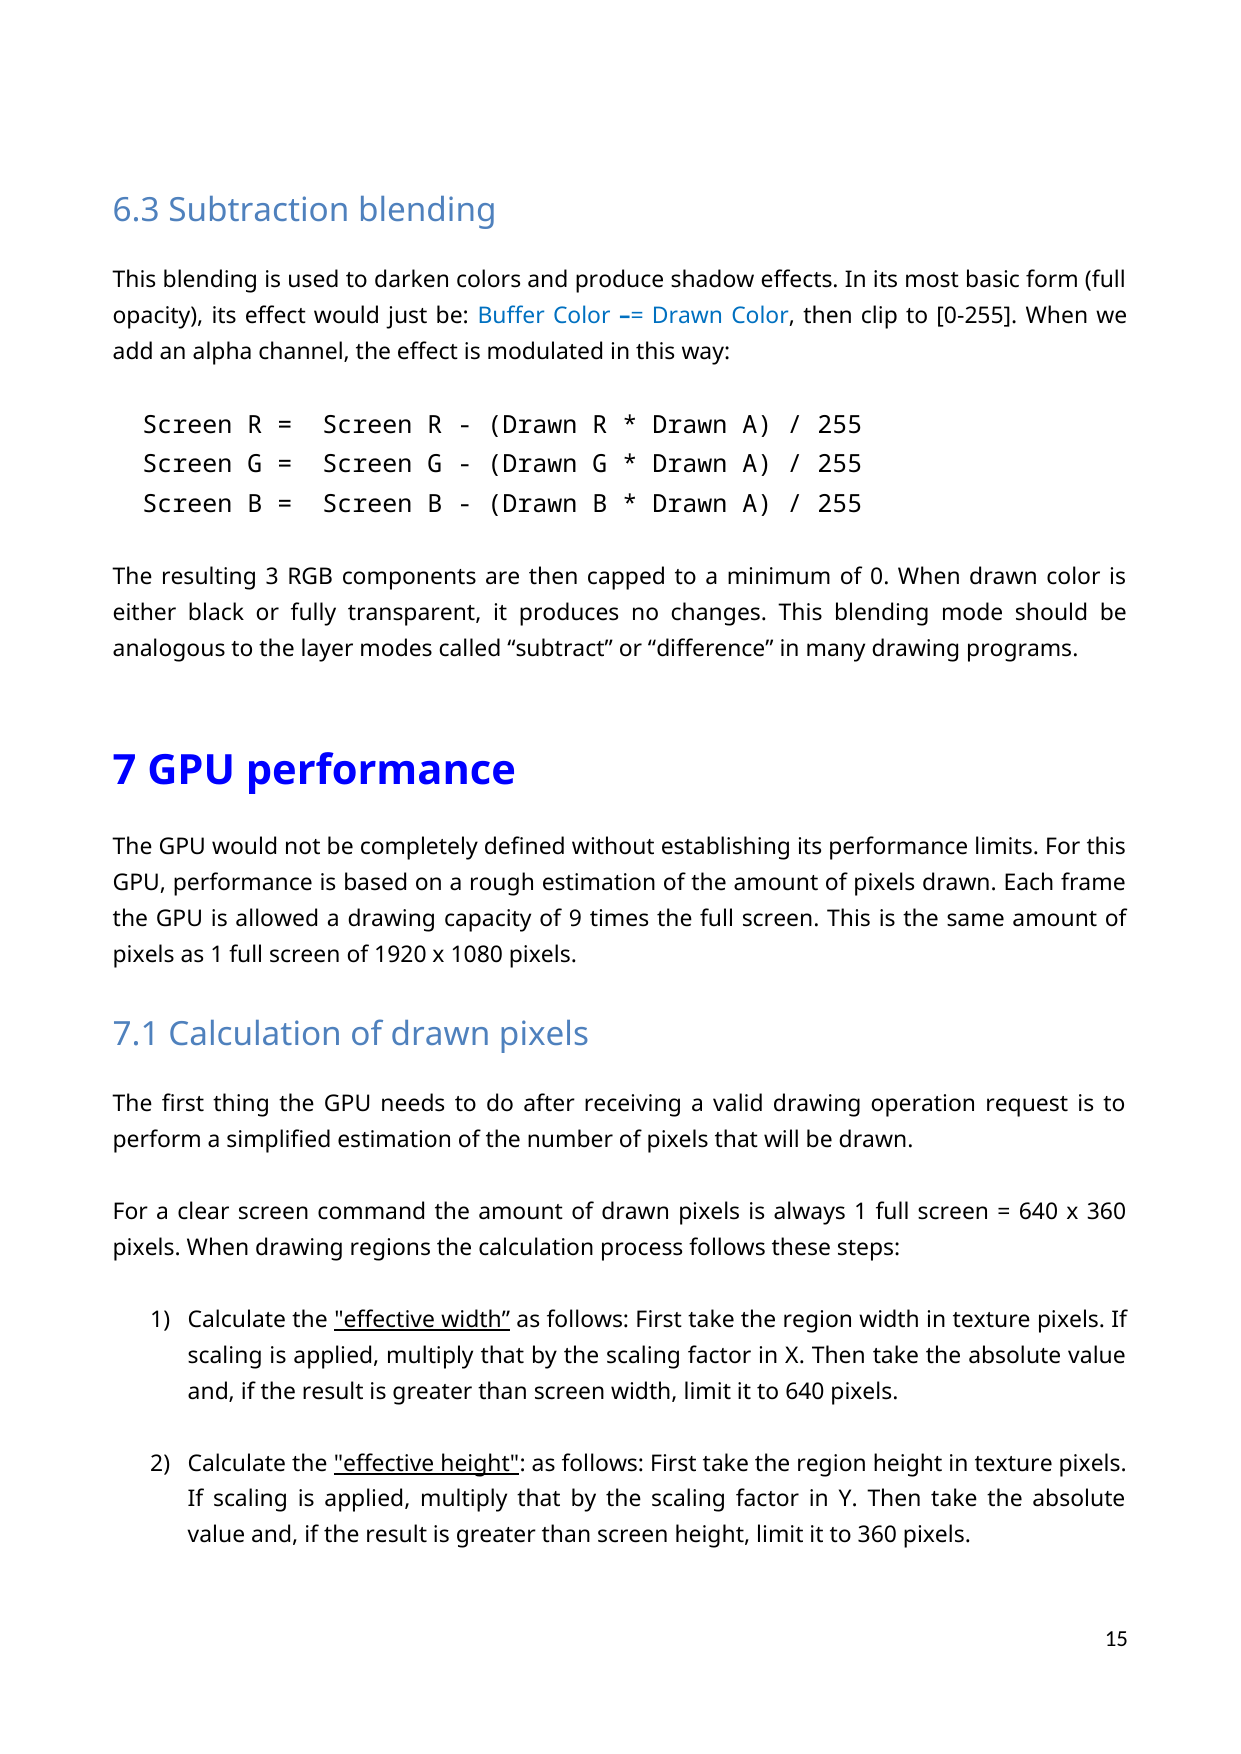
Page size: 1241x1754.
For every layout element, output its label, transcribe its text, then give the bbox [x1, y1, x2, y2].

subtitle 6.3 Subtraction blending [112, 186, 1128, 231]
text Screen B = Screen B - (Drawn B * Drawn A) / 255 [142, 485, 1128, 519]
text Screen G = Screen G - (Drawn G * Drawn A) / 255 [142, 446, 1128, 480]
text This blending is used to darken colors and produce shadow effects. In its most basic form (full opacity), its effect would just be: Buffer Color –= Drawn Color, then clip to [0-255]. When we add an alpha channel, the effect is modulated in this way: [112, 263, 1128, 366]
list Calculate the "effective height": as follows: First take the region height in texture pixels. If scaling is applied, multiply that by the scaling factor in Y. Then take the absolute value and, if the result is greater than screen height, limit it to 360 pixels. [150, 1446, 1128, 1549]
text Screen R = Screen R - (Drawn R * Drawn A) / 255 [142, 407, 1128, 441]
subtitle 7 GPU performance [112, 740, 1128, 797]
subtitle 7.1 Calculation of drawn pixels [112, 1010, 1128, 1055]
text The GPU would not be completely defined without establishing its performance limits. For this GPU, performance is based on a rough estimation of the amount of pixels drawn. Each frame the GPU is allowed a drawing capacity of 9 times the full screen. This is the same amount of pixels as 1 full screen of 1920 x 1080 pixels. [112, 830, 1128, 969]
text For a clear screen command the amount of drawn pixels is always 1 full screen = 640 x 360 pixels. When drawing regions the calculation process follows these steps: [112, 1195, 1128, 1262]
list Calculate the "effective width” as follows: First take the region width in texture pixels. If scaling is applied, multiply that by the scaling factor in X. Then take the absolute value and, if the result is greater than screen width, limit it to 640 pixels. [150, 1303, 1128, 1406]
text The resulting 3 RGB components are then capped to a minimum of 0. When drawn color is either black or fully transparent, it produces no changes. This blending mode should be analogous to the layer modes called “subtract” or “difference” in many drawing programs. [112, 560, 1128, 663]
text The first thing the GPU needs to do after receiving a valid drawing operation request is to perform a simplified estimation of the number of pixels that will be drawn. [112, 1087, 1128, 1154]
